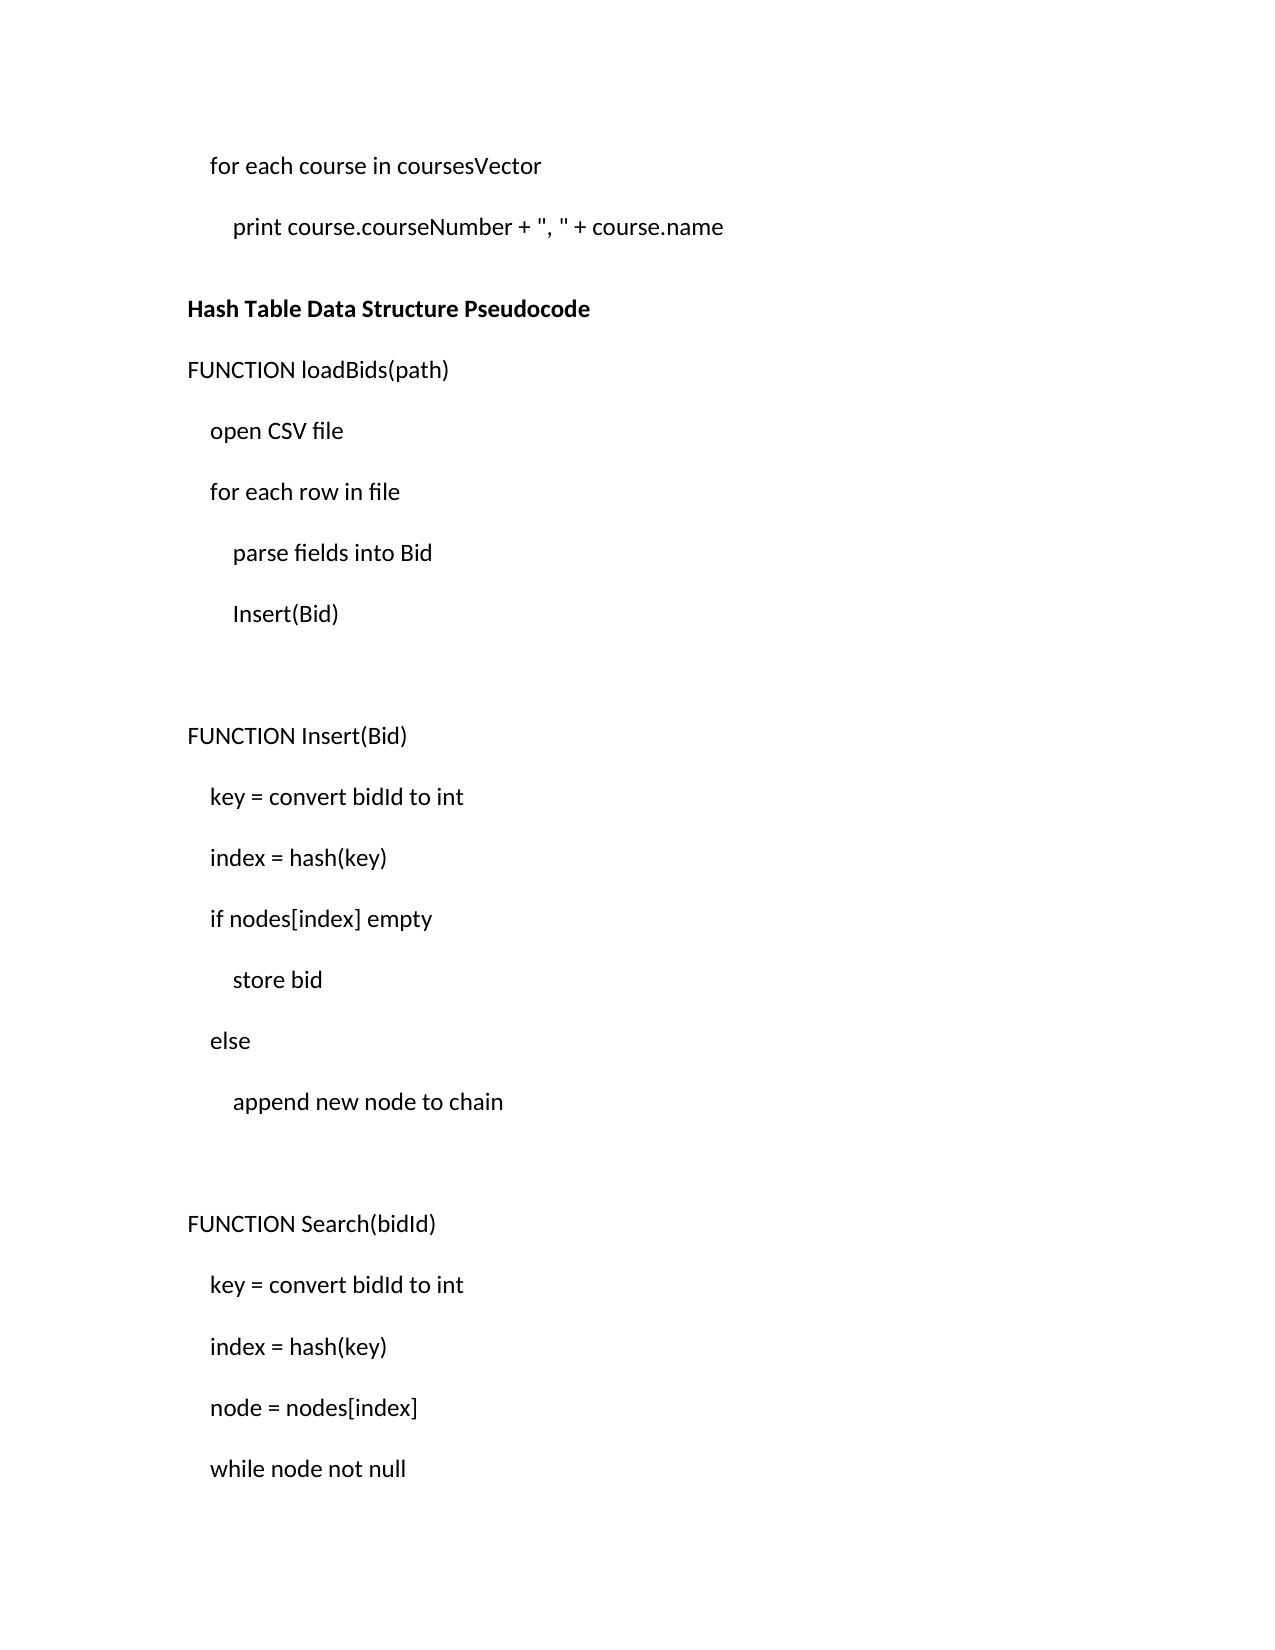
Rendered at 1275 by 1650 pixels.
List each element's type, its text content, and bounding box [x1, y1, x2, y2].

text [187, 150, 1087, 242]
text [187, 354, 1087, 1483]
subtitle Hash Table Data Structure Pseudocode [187, 293, 1087, 323]
